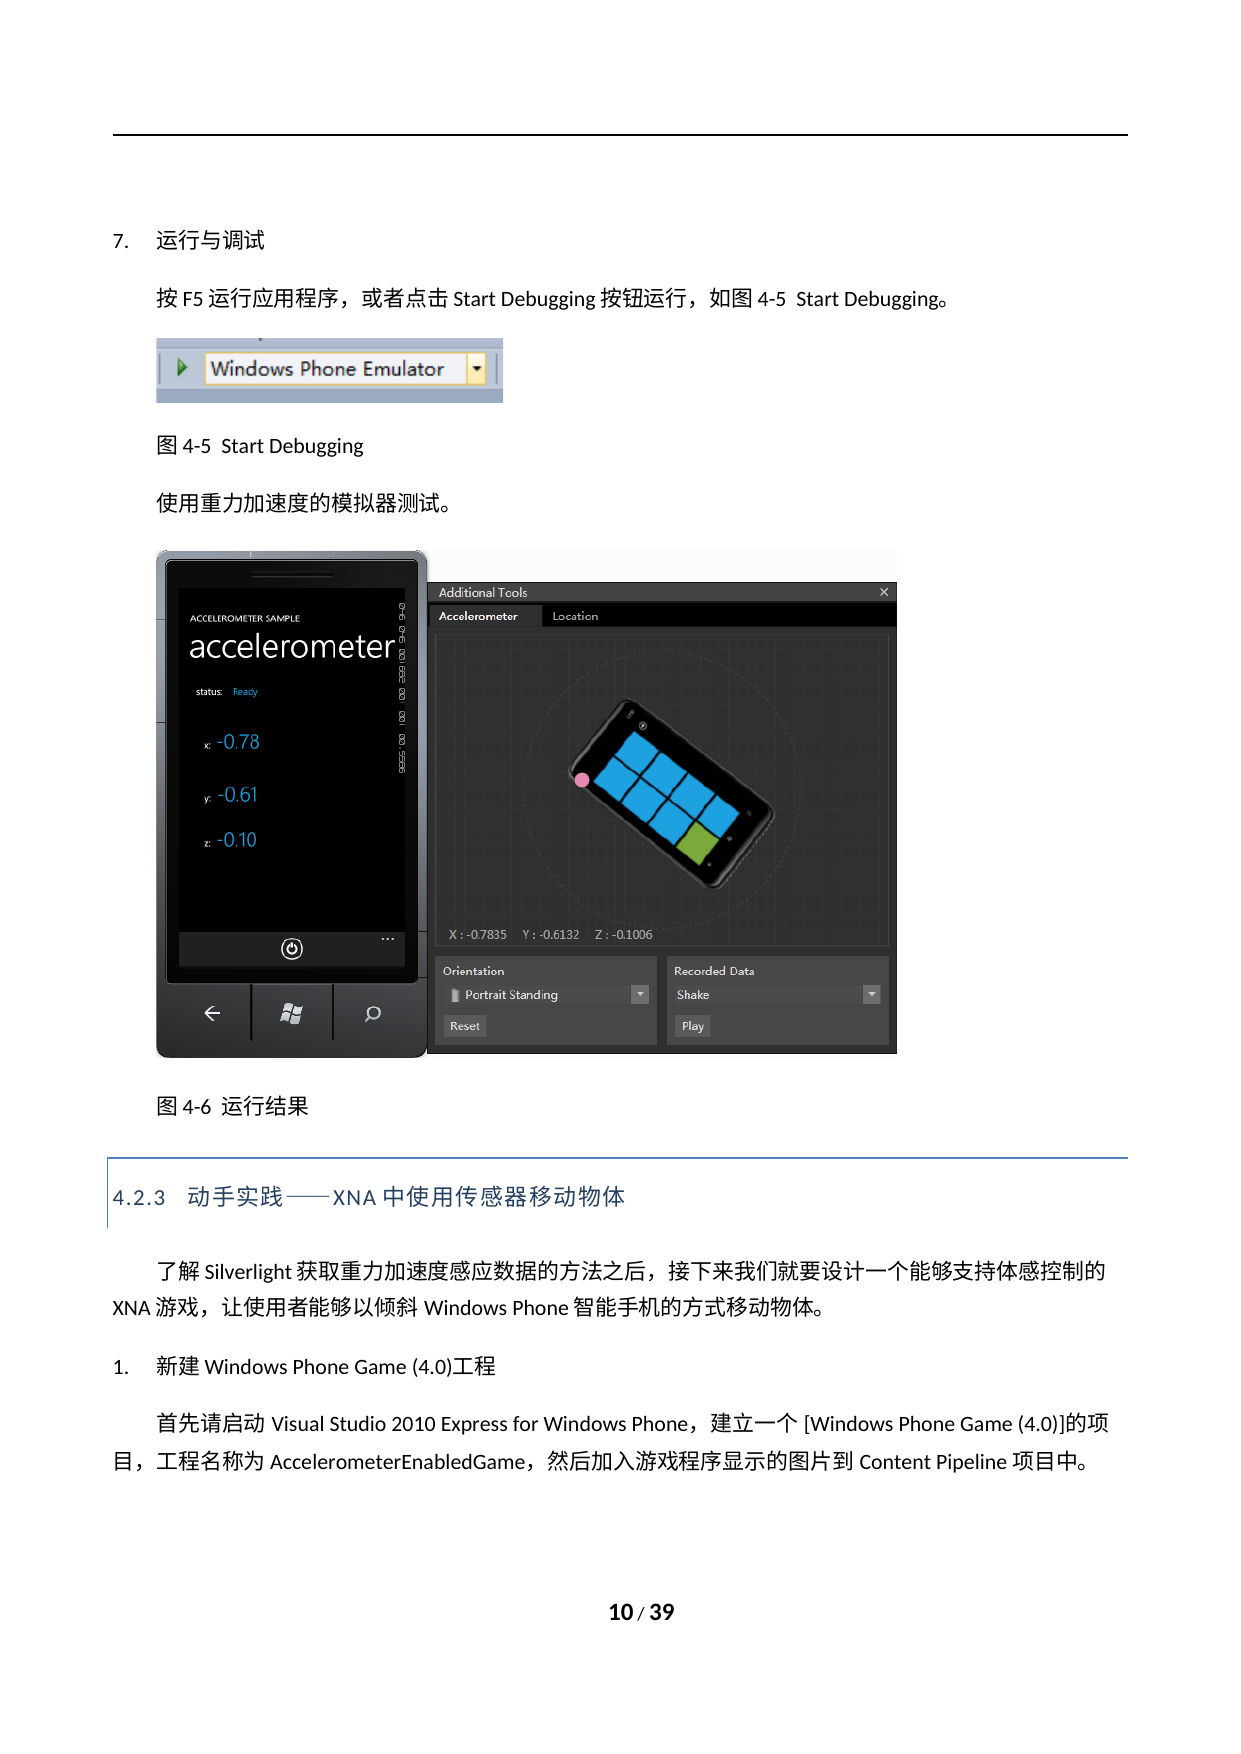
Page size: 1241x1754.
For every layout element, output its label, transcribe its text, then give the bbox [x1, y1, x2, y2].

text 使用重力加速度的模拟器测试。 [112, 486, 1128, 518]
text 图4-6 运行结果 [112, 1089, 1128, 1121]
picture [156, 550, 897, 1058]
text 图4-5 Start Debugging [112, 428, 1128, 461]
subtitle 动手实践——XNA中使用传感器移动物体 [108, 1159, 1128, 1228]
picture [156, 338, 504, 403]
text 首先请启动 Visual Studio 2010 Express for Windows Phone，建立一个 [Windows Phone Game (4.0)]的项目，工程名称为AccelerometerEnabledGame，然后加入游戏程序显示的图片到 Content Pipeline 项目中。 [112, 1407, 1128, 1477]
text 了解Silverlight获取重力加速度感应数据的方法之后，接下来我们就要设计一个能够支持体感控制的 XNA 游戏，让使用者能够以倾斜 Windows Phone智能手机的方式移动物体。 [112, 1254, 1128, 1323]
list 新建Windows Phone Game (4.0)工程 [112, 1349, 1128, 1381]
text 按F5运行应用程序，或者点击Start Debugging按钮运行，如图4-5 Start Debugging。 [112, 280, 1128, 313]
list 运行与调试 [112, 222, 1128, 255]
